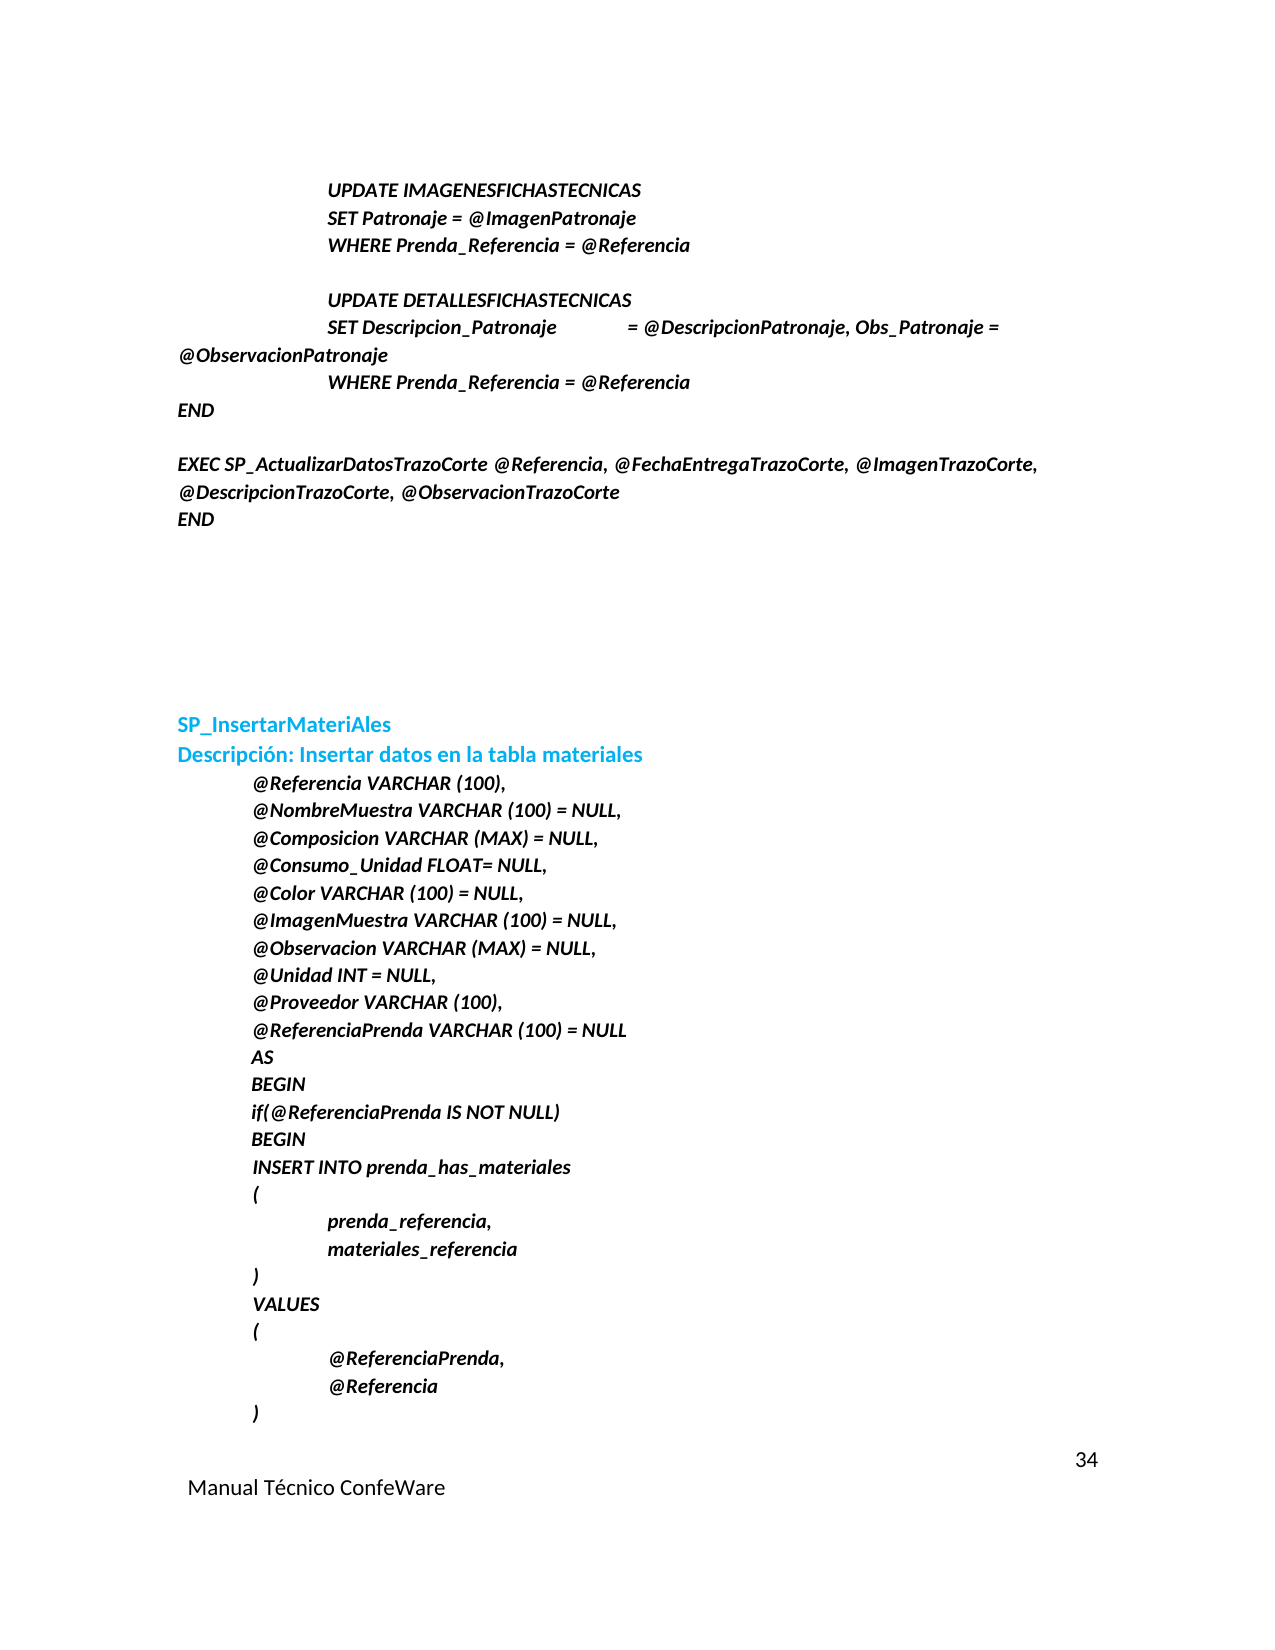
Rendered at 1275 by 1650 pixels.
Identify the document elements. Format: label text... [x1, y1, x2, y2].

text @ReferenciaPrenda, [251, 1346, 1098, 1371]
text END [177, 397, 1098, 422]
text @Unidad INT = NULL, [251, 962, 1098, 987]
text VALUES [251, 1291, 1098, 1316]
text if(@ReferenciaPrenda IS NOT NULL) [251, 1099, 1098, 1124]
text @Consumo_Unidad FLOAT= NULL, [251, 852, 1098, 878]
text EXEC SP_ActualizarDatosTrazoCorte @Referencia, @FechaEntregaTrazoCorte, @ImagenTrazoCorte, @DescripcionTrazoCorte, @ObservacionTrazoCorte [177, 452, 1098, 504]
text END [177, 506, 1098, 532]
text @ReferenciaPrenda VARCHAR (100) = NULL [251, 1017, 1098, 1042]
text WHERE Prenda_Referencia = @Referencia [177, 369, 1098, 395]
text materiales_referencia [251, 1236, 1098, 1261]
text BEGIN [251, 1126, 1098, 1152]
text @Referencia VARCHAR (100), [251, 770, 1098, 796]
text @NombreMuestra VARCHAR (100) = NULL, [251, 798, 1098, 823]
text SP_InsertarMateriAles [177, 710, 1098, 738]
text @ImagenMuestra VARCHAR (100) = NULL, [251, 907, 1098, 933]
text ) [251, 1400, 1098, 1426]
text @Composicion VARCHAR (MAX) = NULL, [251, 825, 1098, 851]
text prenda_referencia, [251, 1209, 1098, 1234]
text BEGIN [251, 1072, 1098, 1097]
text ) [251, 1263, 1098, 1289]
text WHERE Prenda_Referencia = @Referencia [177, 232, 1098, 258]
text Descripción: Insertar datos en la tabla materiales [177, 740, 1098, 768]
text @Referencia [251, 1373, 1098, 1398]
text ( [251, 1181, 1098, 1207]
text ( [251, 1318, 1098, 1344]
text SET Patronaje = @ImagenPatronaje [177, 205, 1098, 230]
text UPDATE DETALLESFICHASTECNICAS [177, 287, 1098, 313]
text @Proveedor VARCHAR (100), [251, 989, 1098, 1015]
text @Observacion VARCHAR (MAX) = NULL, [251, 935, 1098, 960]
text AS [251, 1044, 1098, 1070]
text INSERT INTO prenda_has_materiales [251, 1154, 1098, 1179]
text UPDATE IMAGENESFICHASTECNICAS [177, 178, 1098, 203]
text SET Descripcion_Patronaje = @DescripcionPatronaje, Obs_Patronaje = @ObservacionPatronaje [177, 314, 1098, 367]
text @Color VARCHAR (100) = NULL, [251, 880, 1098, 905]
